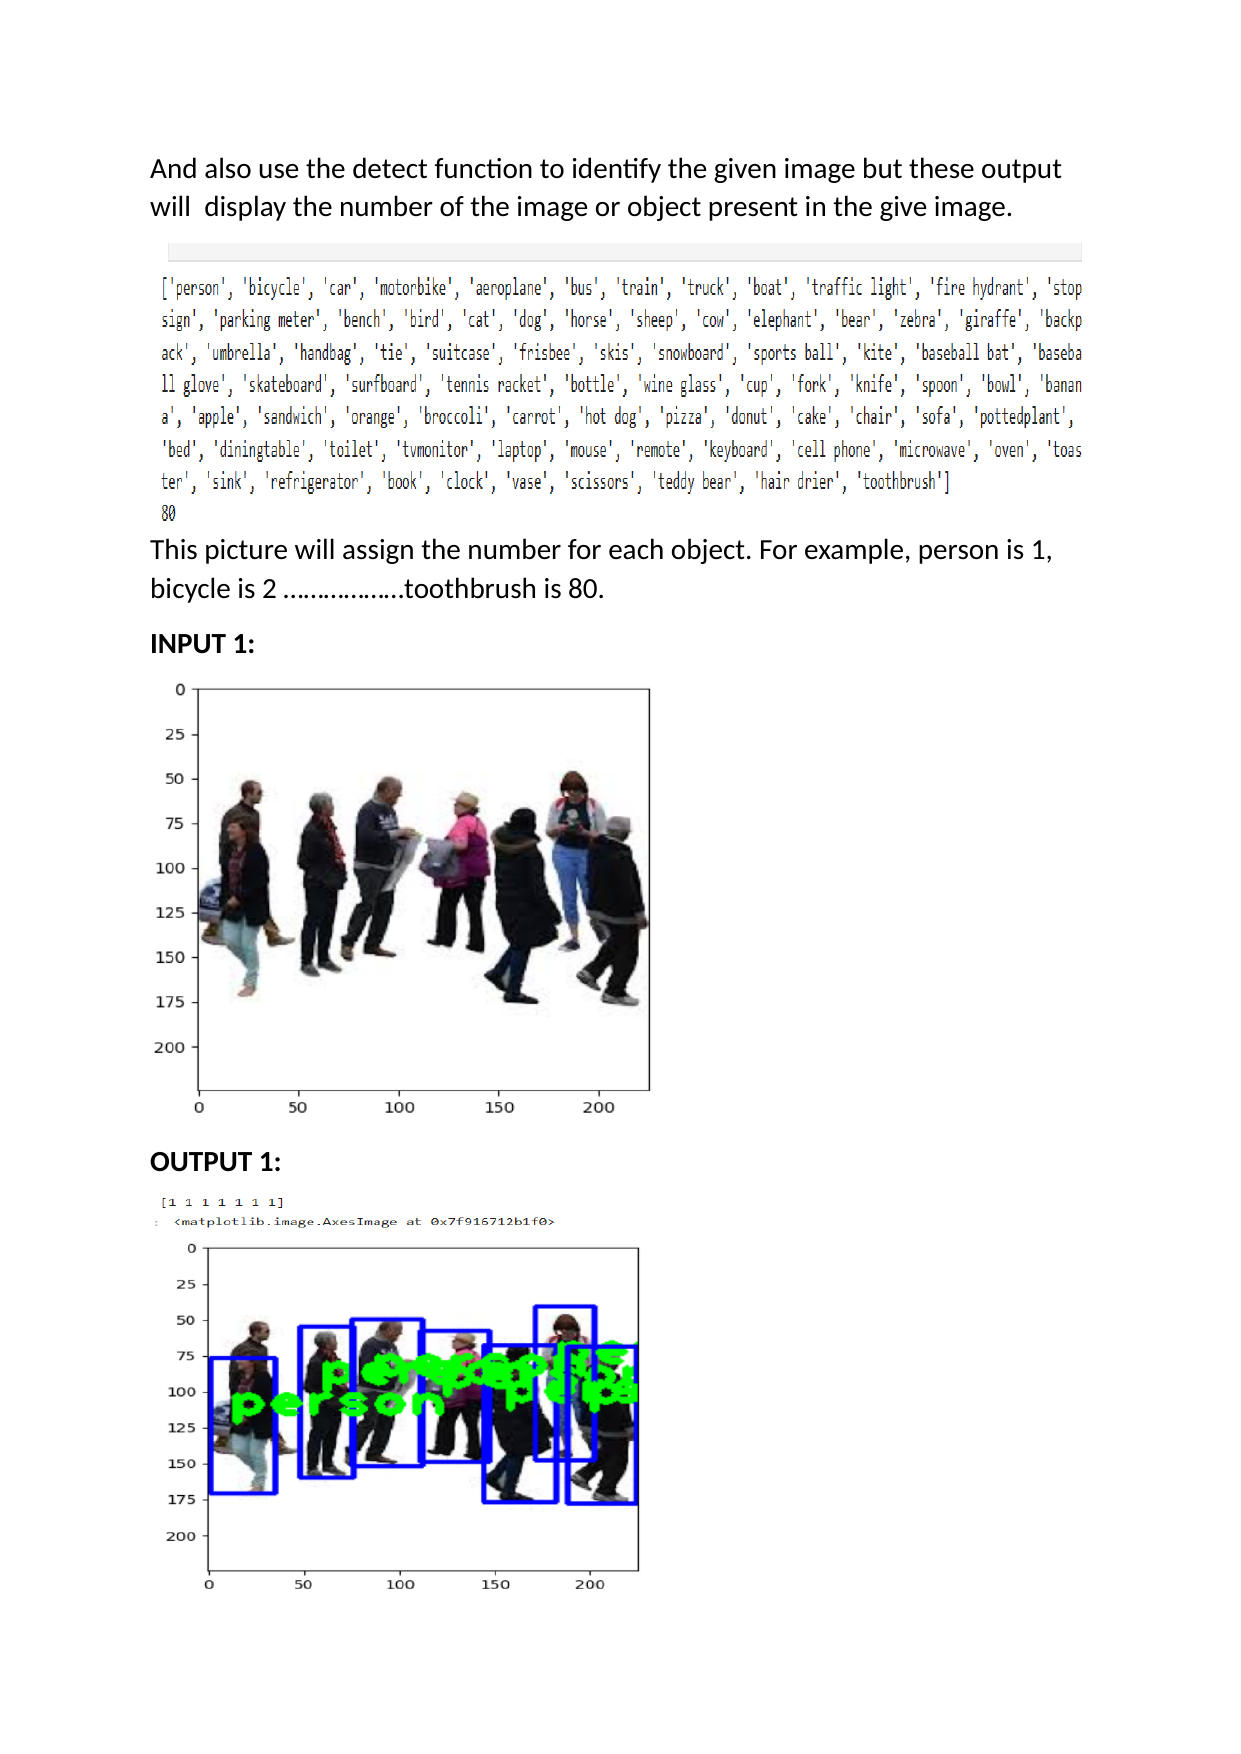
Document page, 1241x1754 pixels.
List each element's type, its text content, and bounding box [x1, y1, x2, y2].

text INPUT 1: [150, 625, 1090, 661]
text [150, 150, 1090, 224]
text OUTPUT 1: [150, 1143, 1090, 1178]
picture [150, 1197, 642, 1595]
picture [150, 680, 655, 1124]
picture [150, 243, 1091, 529]
text This picture will assign the number for each object. For example, person is 1, bicycle is 2 ………………toothbrush is 80. [150, 529, 1090, 605]
